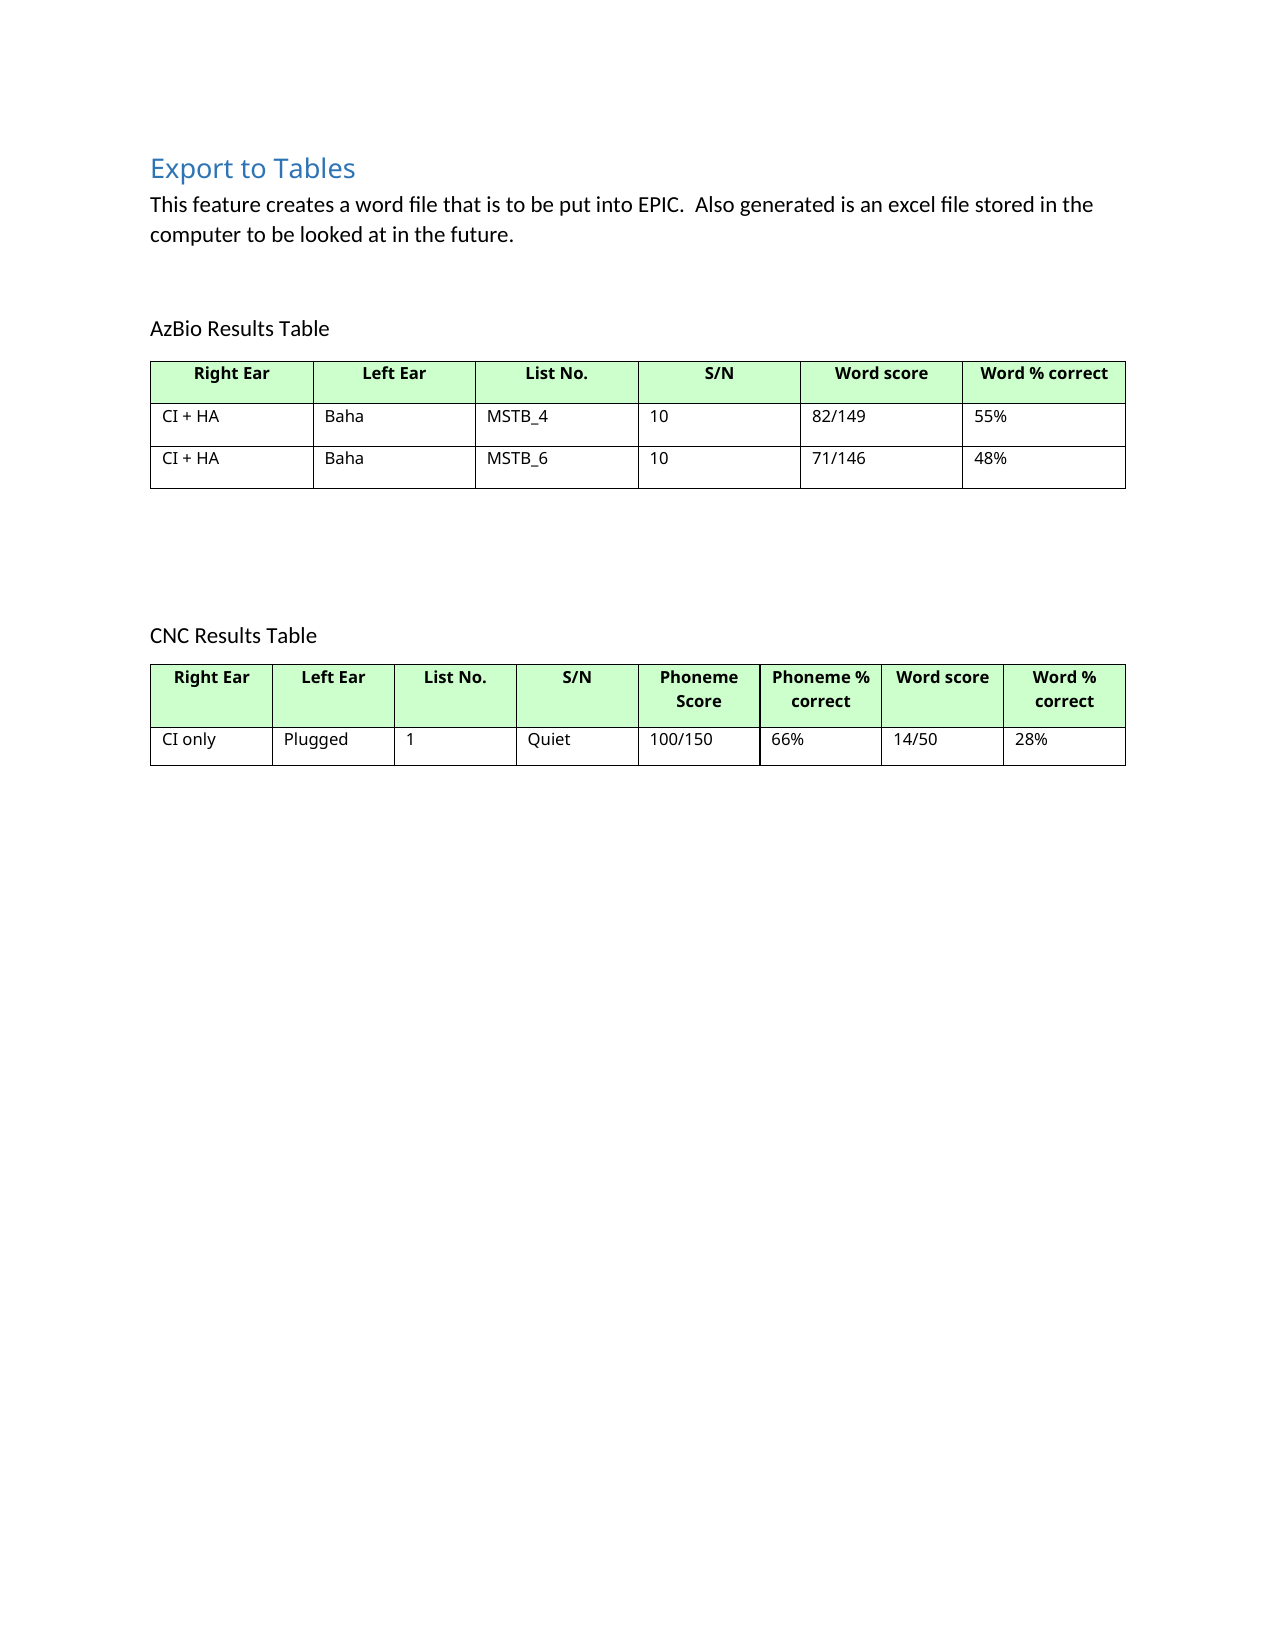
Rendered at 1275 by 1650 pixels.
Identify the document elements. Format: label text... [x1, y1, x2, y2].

table_cell 66% [761, 728, 881, 765]
table_cell 100/150 [639, 728, 759, 765]
table_header Phoneme Score [639, 665, 759, 727]
table_cell 14/50 [882, 728, 1003, 765]
text This feature creates a word file that is to be put into EPIC. Also generated is an excel file stored in the computer to be looked at in the future. [150, 190, 1125, 248]
table_cell 71/146 [801, 447, 962, 488]
table_cell Quiet [517, 728, 638, 765]
table_header S/N [517, 665, 638, 727]
table_header Word score [882, 665, 1003, 727]
table_header Left Ear [314, 362, 475, 403]
table_cell CI + HA [151, 447, 313, 488]
text CNC Results Table [150, 621, 1125, 649]
table_header S/N [639, 362, 800, 403]
table_cell CI only [151, 728, 272, 765]
table_cell CI + HA [151, 404, 313, 446]
table_header List No. [476, 362, 638, 403]
table_header Right Ear [151, 665, 272, 727]
table_header Right Ear [151, 362, 313, 403]
table_cell Plugged [273, 728, 394, 765]
subtitle Export to Tables [150, 150, 1125, 187]
table_header List No. [395, 665, 516, 727]
table_cell 1 [395, 728, 516, 765]
table_header Word % correct [1004, 665, 1125, 727]
table_cell 10 [639, 447, 800, 488]
table_cell Baha [314, 404, 475, 446]
table_header Left Ear [273, 665, 394, 727]
table_cell Baha [314, 447, 475, 488]
text AzBio Results Table [150, 314, 1125, 342]
table_cell 55% [963, 404, 1125, 446]
table_header Word % correct [963, 362, 1125, 403]
table_cell MSTB_4 [476, 404, 638, 446]
table_cell 48% [963, 447, 1125, 488]
table_header Phoneme % correct [761, 665, 881, 727]
table_cell MSTB_6 [476, 447, 638, 488]
table_cell 28% [1004, 728, 1125, 765]
table_header Word score [801, 362, 962, 403]
table_cell 82/149 [801, 404, 962, 446]
table_cell 10 [639, 404, 800, 446]
